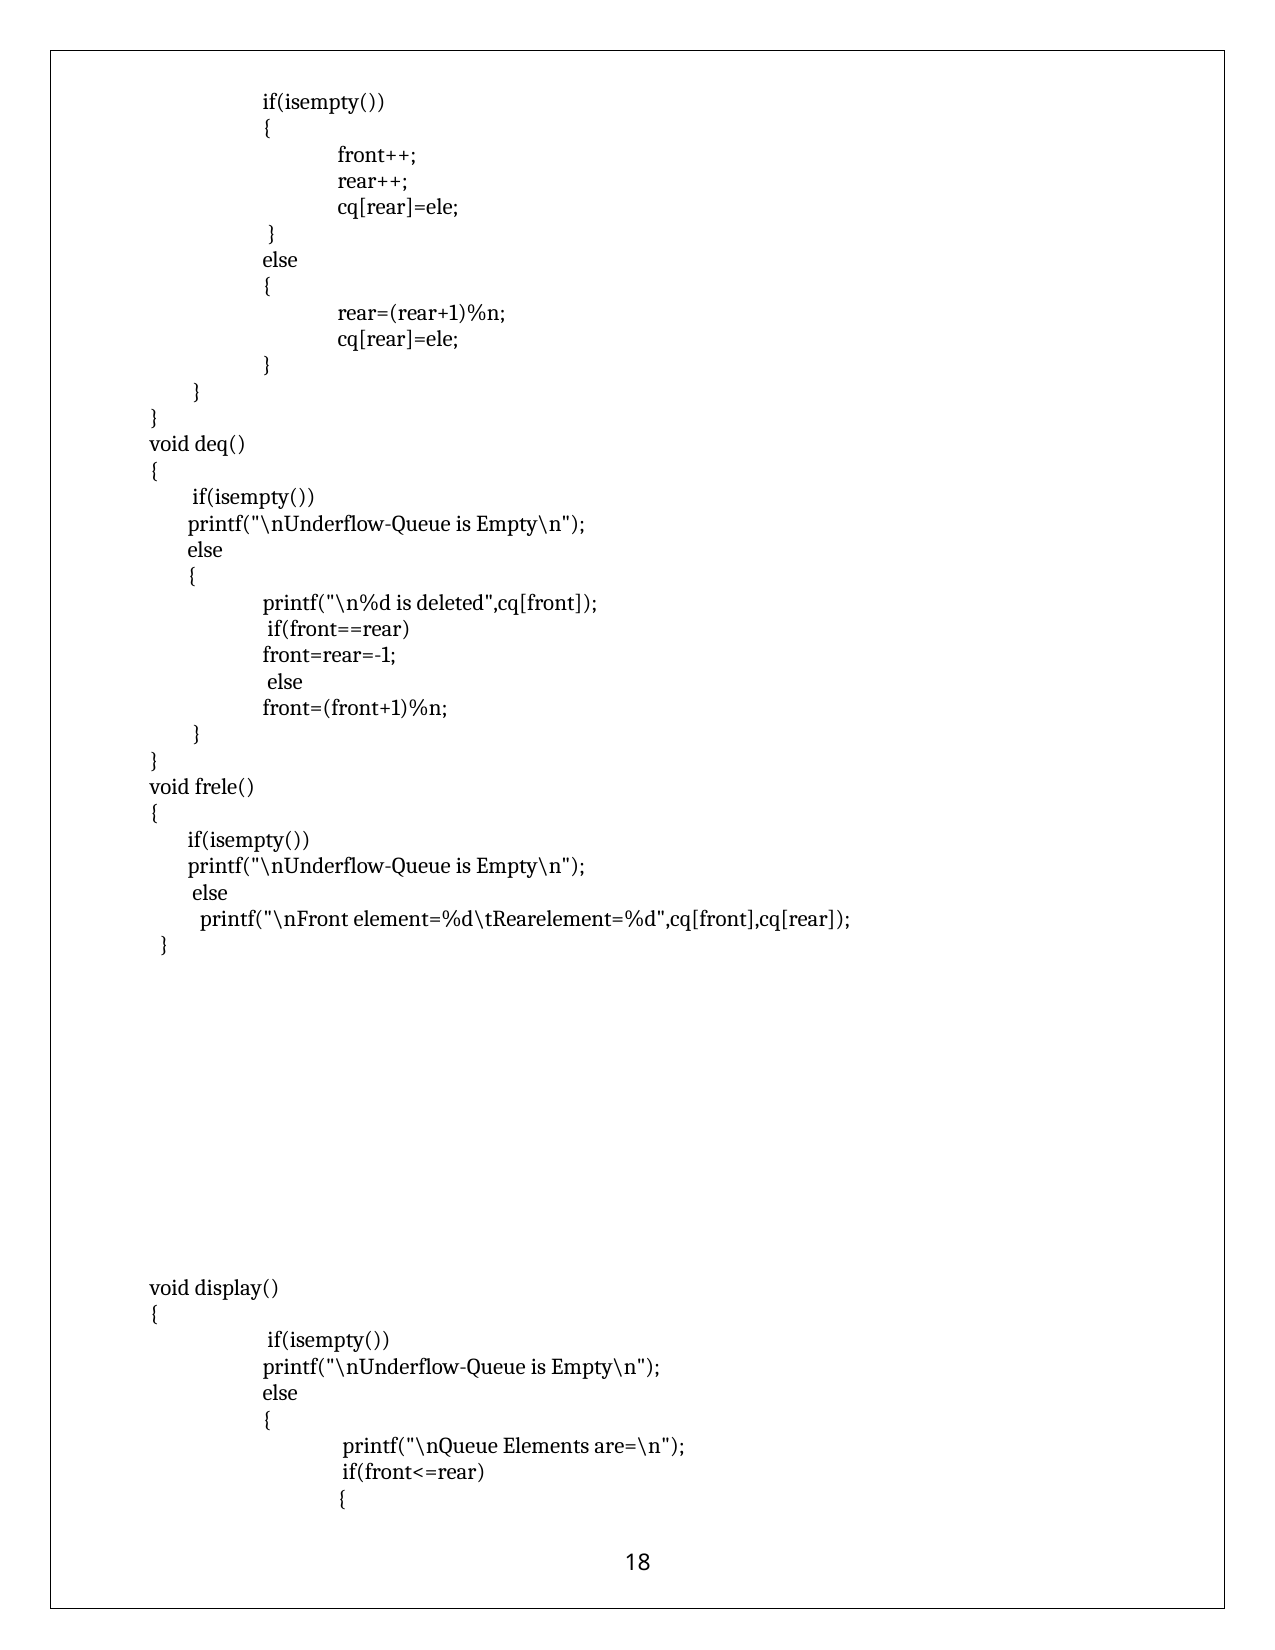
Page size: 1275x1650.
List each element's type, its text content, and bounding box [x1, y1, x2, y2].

list { [149, 800, 1163, 827]
list } [149, 721, 1163, 747]
list { [149, 458, 1163, 484]
list { [149, 1406, 1163, 1433]
list printf("\nUnderflow-Queue is Empty\n"); [149, 510, 1163, 537]
list { [149, 1485, 1163, 1512]
list if(front<=rear) [149, 1459, 1163, 1485]
list if(isempty()) [149, 89, 1163, 115]
list if(isempty()) [149, 827, 1163, 853]
list if(isempty()) [149, 1327, 1163, 1354]
list void deq() [149, 431, 1163, 458]
list printf("\nUnderflow-Queue is Empty\n"); [149, 853, 1163, 879]
list cq[rear]=ele; [149, 194, 1163, 220]
list printf("\nQueue Elements are=\n"); [149, 1433, 1163, 1459]
list printf("\nFront element=%d\tRearelement=%d",cq[front],cq[rear]); [149, 906, 1163, 932]
list printf("\nUnderflow-Queue is Empty\n"); [149, 1354, 1163, 1380]
list void display() [149, 1274, 1163, 1301]
list } [149, 220, 1163, 247]
list { [149, 1301, 1163, 1327]
list front=(front+1)%n; [149, 695, 1163, 721]
list void frele() [149, 774, 1163, 800]
list printf("\n%d is deleted",cq[front]); [149, 589, 1163, 616]
list { [149, 563, 1163, 589]
list else [149, 668, 1163, 695]
list else [149, 247, 1163, 273]
list } [149, 378, 1163, 405]
list front++; [149, 141, 1163, 168]
list cq[rear]=ele; [149, 326, 1163, 352]
list else [149, 537, 1163, 563]
list } [149, 932, 1163, 958]
list rear++; [149, 168, 1163, 194]
list if(isempty()) [149, 484, 1163, 510]
list } [149, 405, 1163, 431]
list else [149, 1380, 1163, 1406]
list { [149, 115, 1163, 141]
list front=rear=-1; [149, 642, 1163, 668]
list if(front==rear) [149, 616, 1163, 642]
list rear=(rear+1)%n; [149, 299, 1163, 326]
list } [149, 352, 1163, 378]
list else [149, 879, 1163, 906]
list } [149, 747, 1163, 774]
list { [149, 273, 1163, 299]
